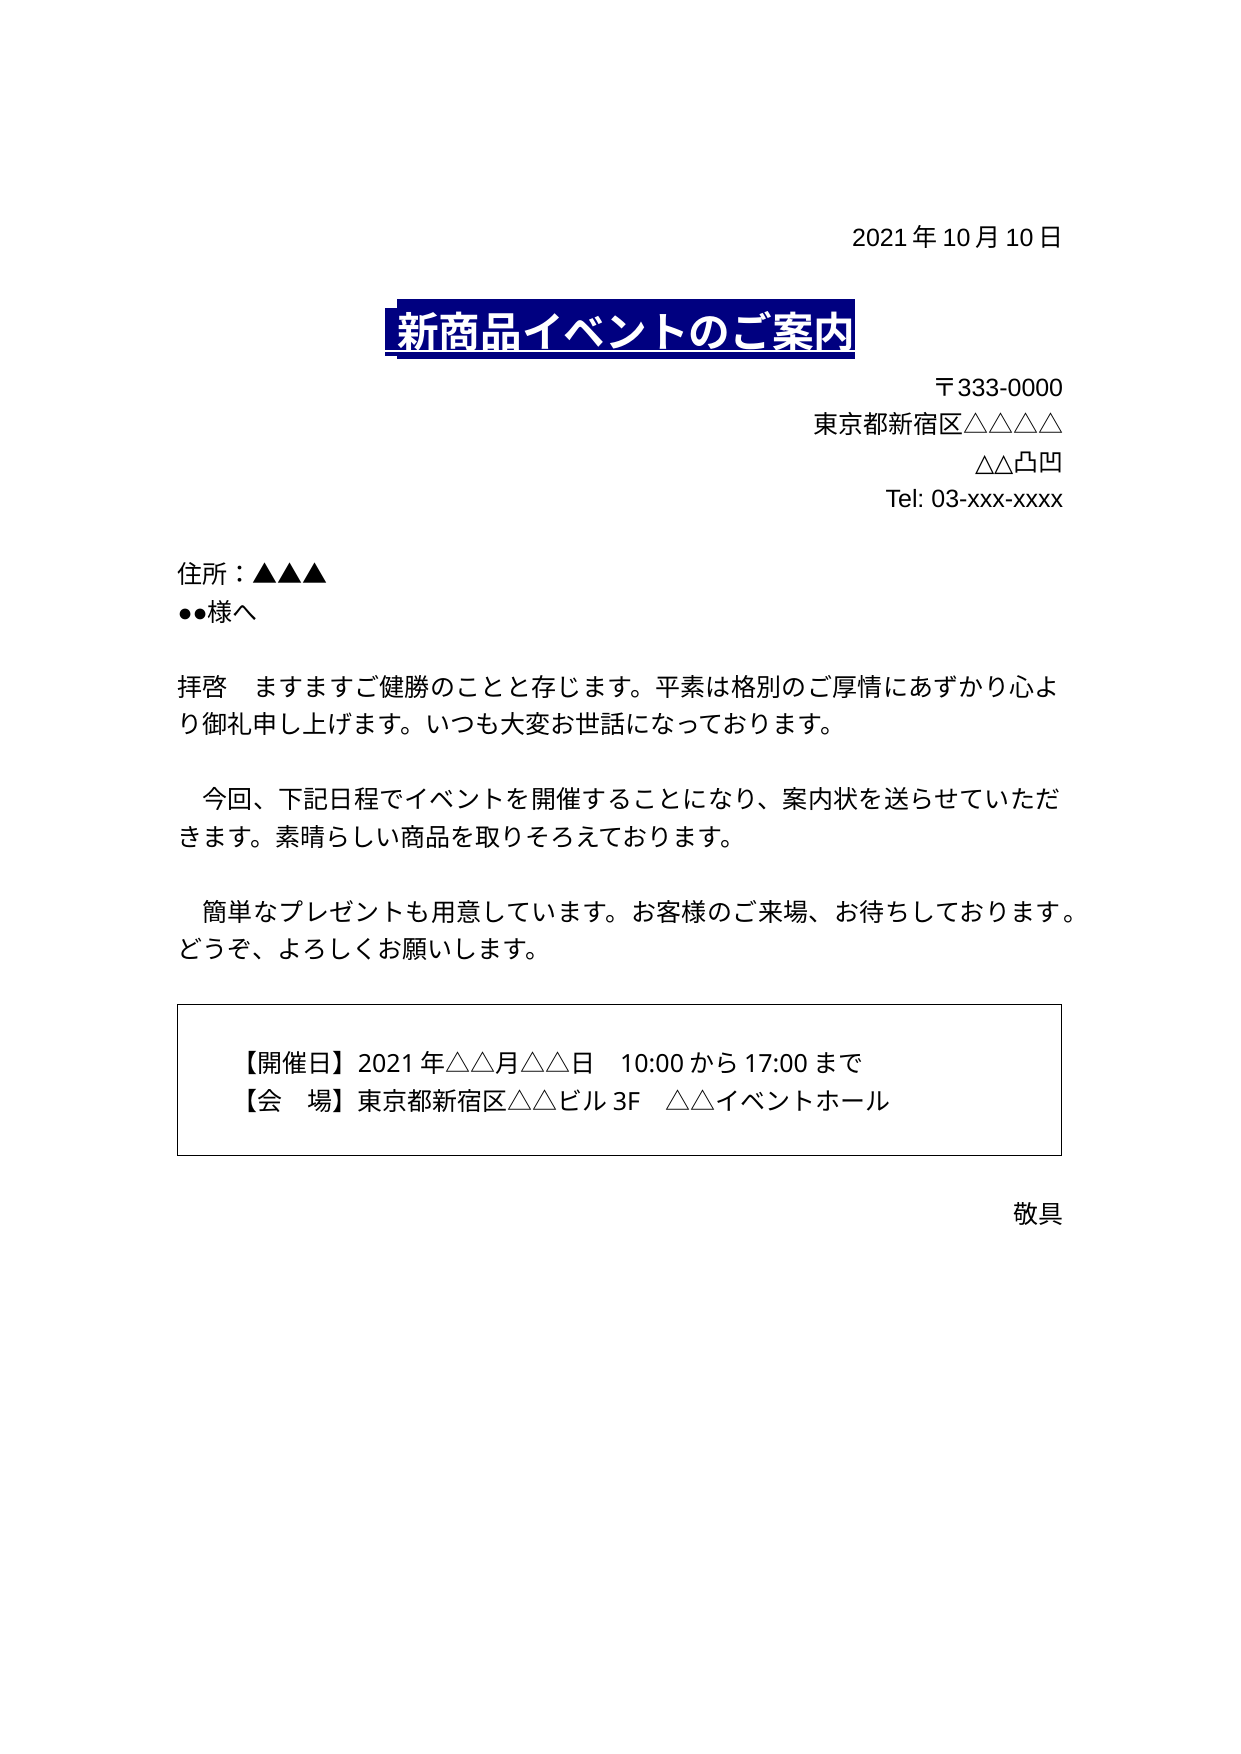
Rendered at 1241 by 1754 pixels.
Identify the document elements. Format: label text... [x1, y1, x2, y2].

text △△凸凹 [177, 442, 1063, 479]
text 簡単なプレゼントも用意しています。お客様のご来場、お待ちしております。どうぞ、よろしくお願いします。 [177, 892, 1063, 967]
text 敬具 [177, 1194, 1063, 1231]
text 新商品イベントのご案内 [177, 292, 1063, 367]
text 今回、下記日程でイベントを開催することになり、案内状を送らせていただきます。素晴らしい商品を取りそろえております。 [177, 779, 1063, 854]
text Tel: 03-xxx-xxxx [177, 479, 1063, 517]
text 拝啓 ますますご健勝のことと存じます。平素は格別のご厚情にあずかり心より御礼申し上げます。いつも大変お世話になっております。 [177, 667, 1063, 742]
text 東京都新宿区△△△△ [177, 404, 1063, 442]
table_header 【開催日】2021年△△月△△日 10:00から17:00まで 【会 場】東京都新宿区△△ビル3F △△イベントホール [178, 1005, 1061, 1155]
text 住所：▲▲▲ [177, 554, 1063, 592]
text ●●様へ [177, 592, 1063, 629]
text 2021年10月10日 [177, 217, 1063, 254]
text 〒333-0000 [177, 367, 1063, 404]
